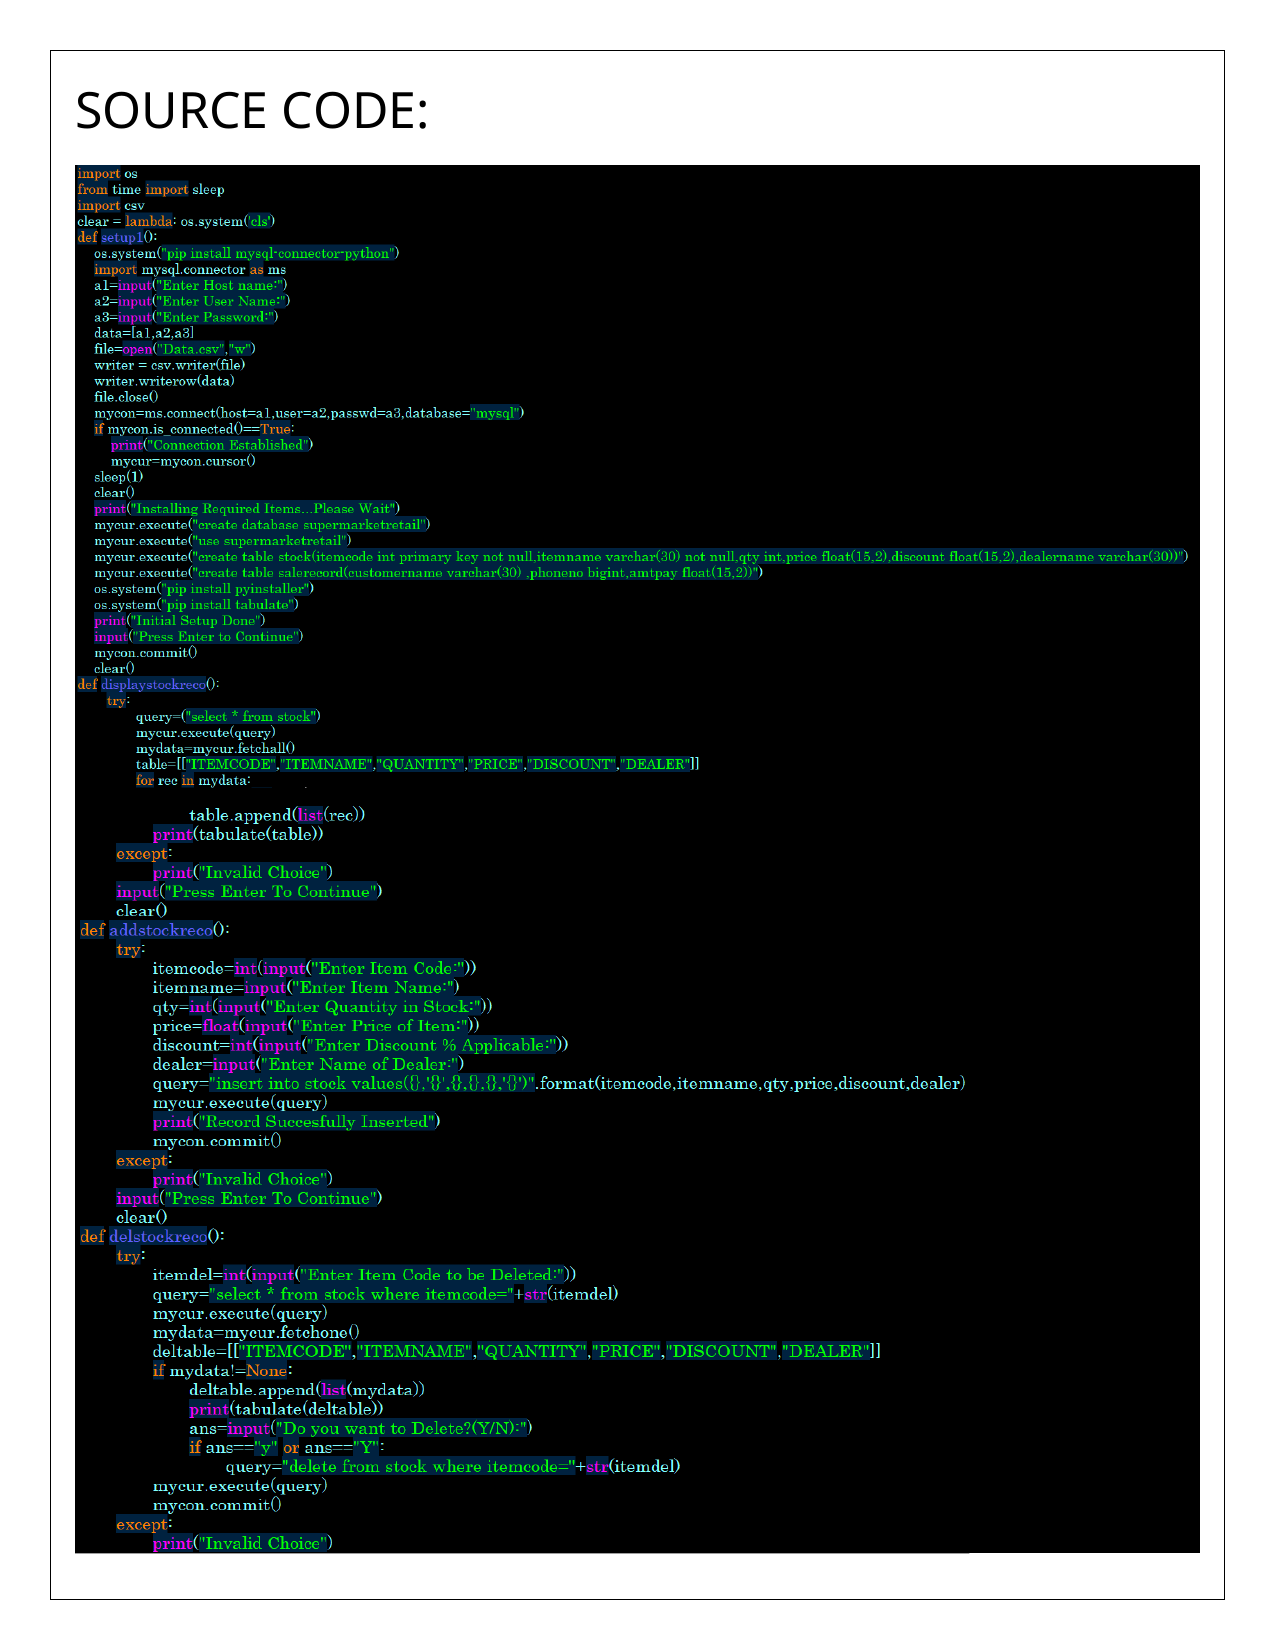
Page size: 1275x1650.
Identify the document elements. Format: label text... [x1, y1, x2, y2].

picture [75, 165, 1193, 788]
text SOURCE CODE: [75, 75, 1200, 143]
picture [75, 806, 970, 1554]
